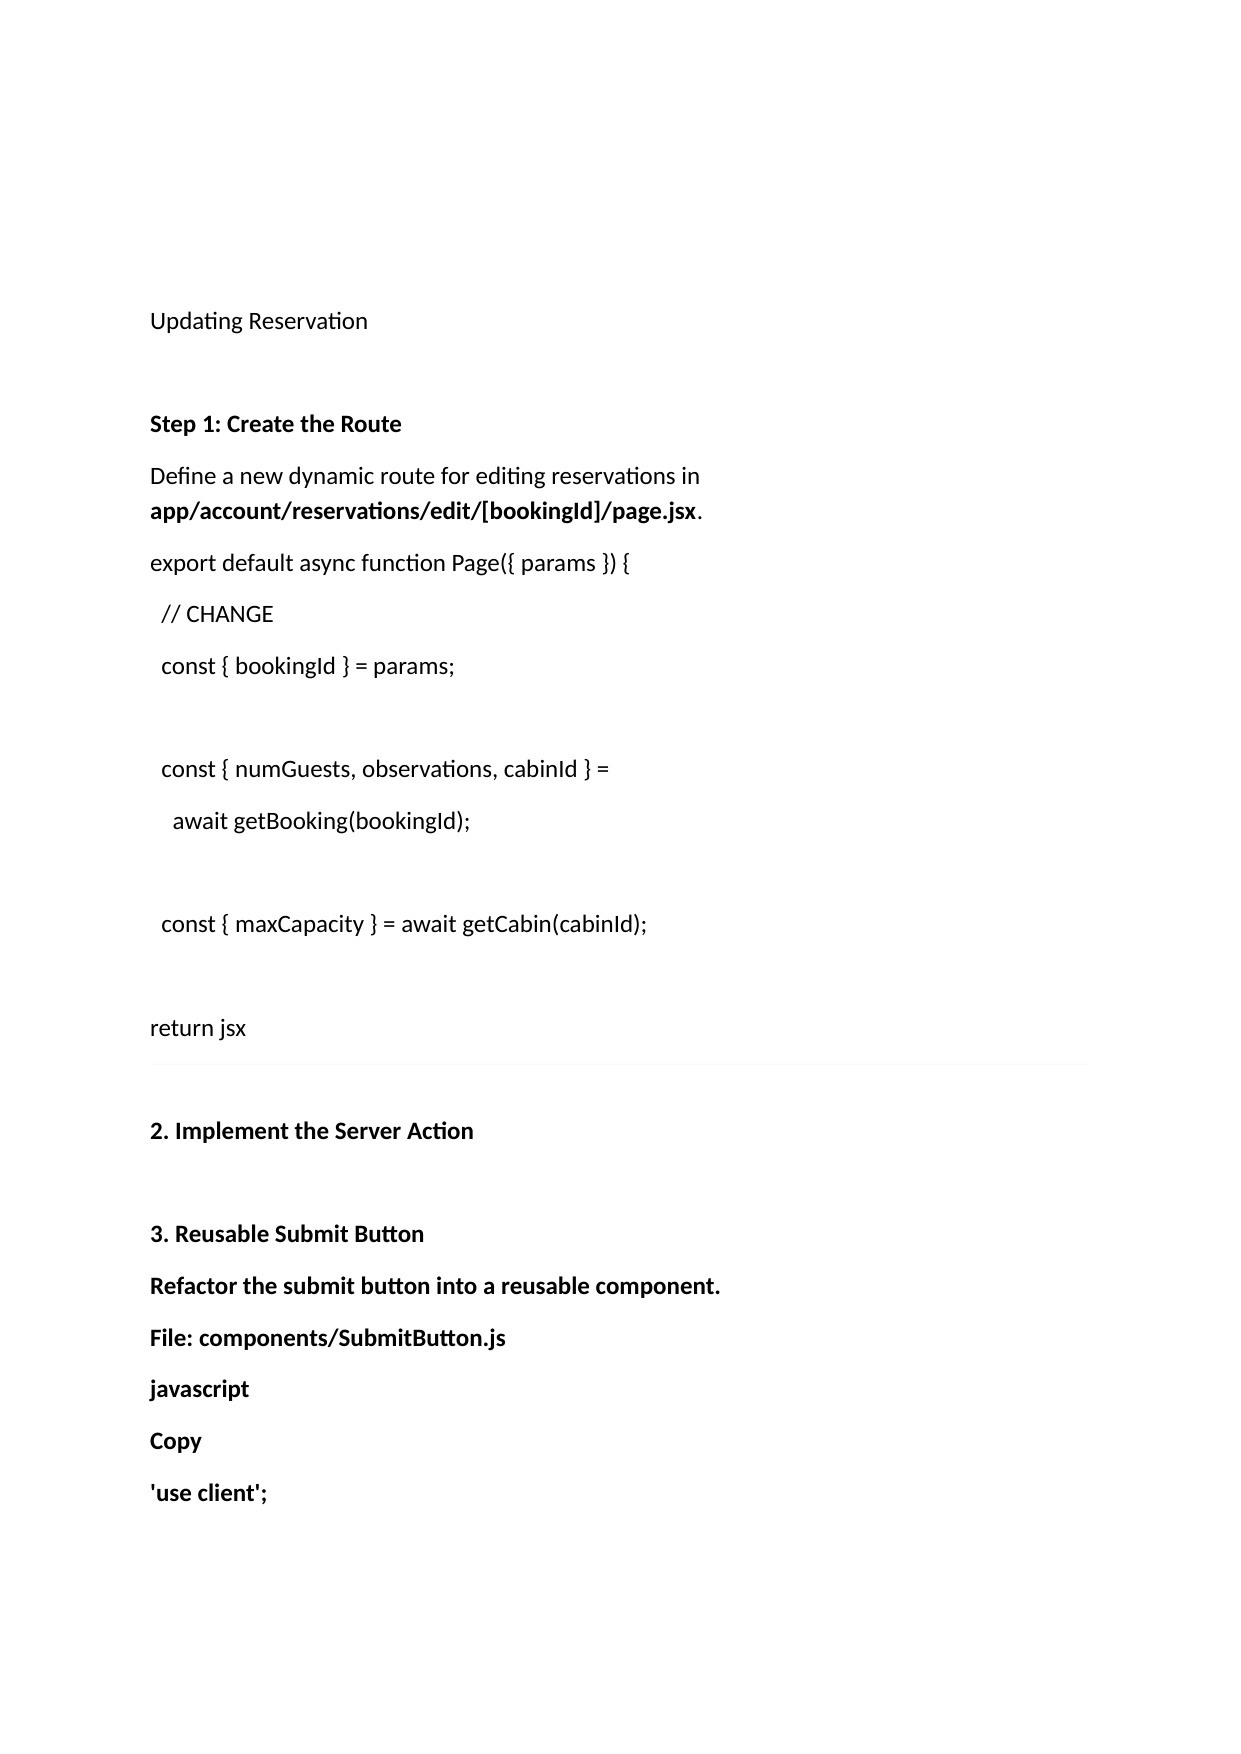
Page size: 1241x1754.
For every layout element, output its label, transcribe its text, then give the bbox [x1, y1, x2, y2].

text 2. Implement the Server Action [150, 1115, 1090, 1146]
text const { numGuests, observations, cabinId } = [150, 753, 1090, 784]
text const { maxCapacity } = await getCabin(cabinId); [150, 908, 1090, 939]
text Define a new dynamic route for editing reservations in app/account/reservations/edit/[bookingId]/page.jsx. [150, 460, 1090, 526]
text export default async function Page({ params }) { [150, 547, 1090, 577]
text const { bookingId } = params; [150, 650, 1090, 681]
text Refactor the submit button into a reusable component. [150, 1270, 1090, 1301]
text Copy [150, 1425, 1090, 1456]
text Step 1: Create the Route [150, 408, 1090, 439]
text return jsx [150, 1012, 1090, 1042]
text 'use client'; [150, 1477, 1090, 1507]
text File: components/SubmitButton.js [150, 1322, 1090, 1352]
text javascript [150, 1373, 1090, 1404]
text Updating Reservation [150, 305, 1090, 336]
text 3. Reusable Submit Button [150, 1218, 1090, 1249]
text // CHANGE [150, 598, 1090, 629]
text await getBooking(bookingId); [150, 805, 1090, 836]
